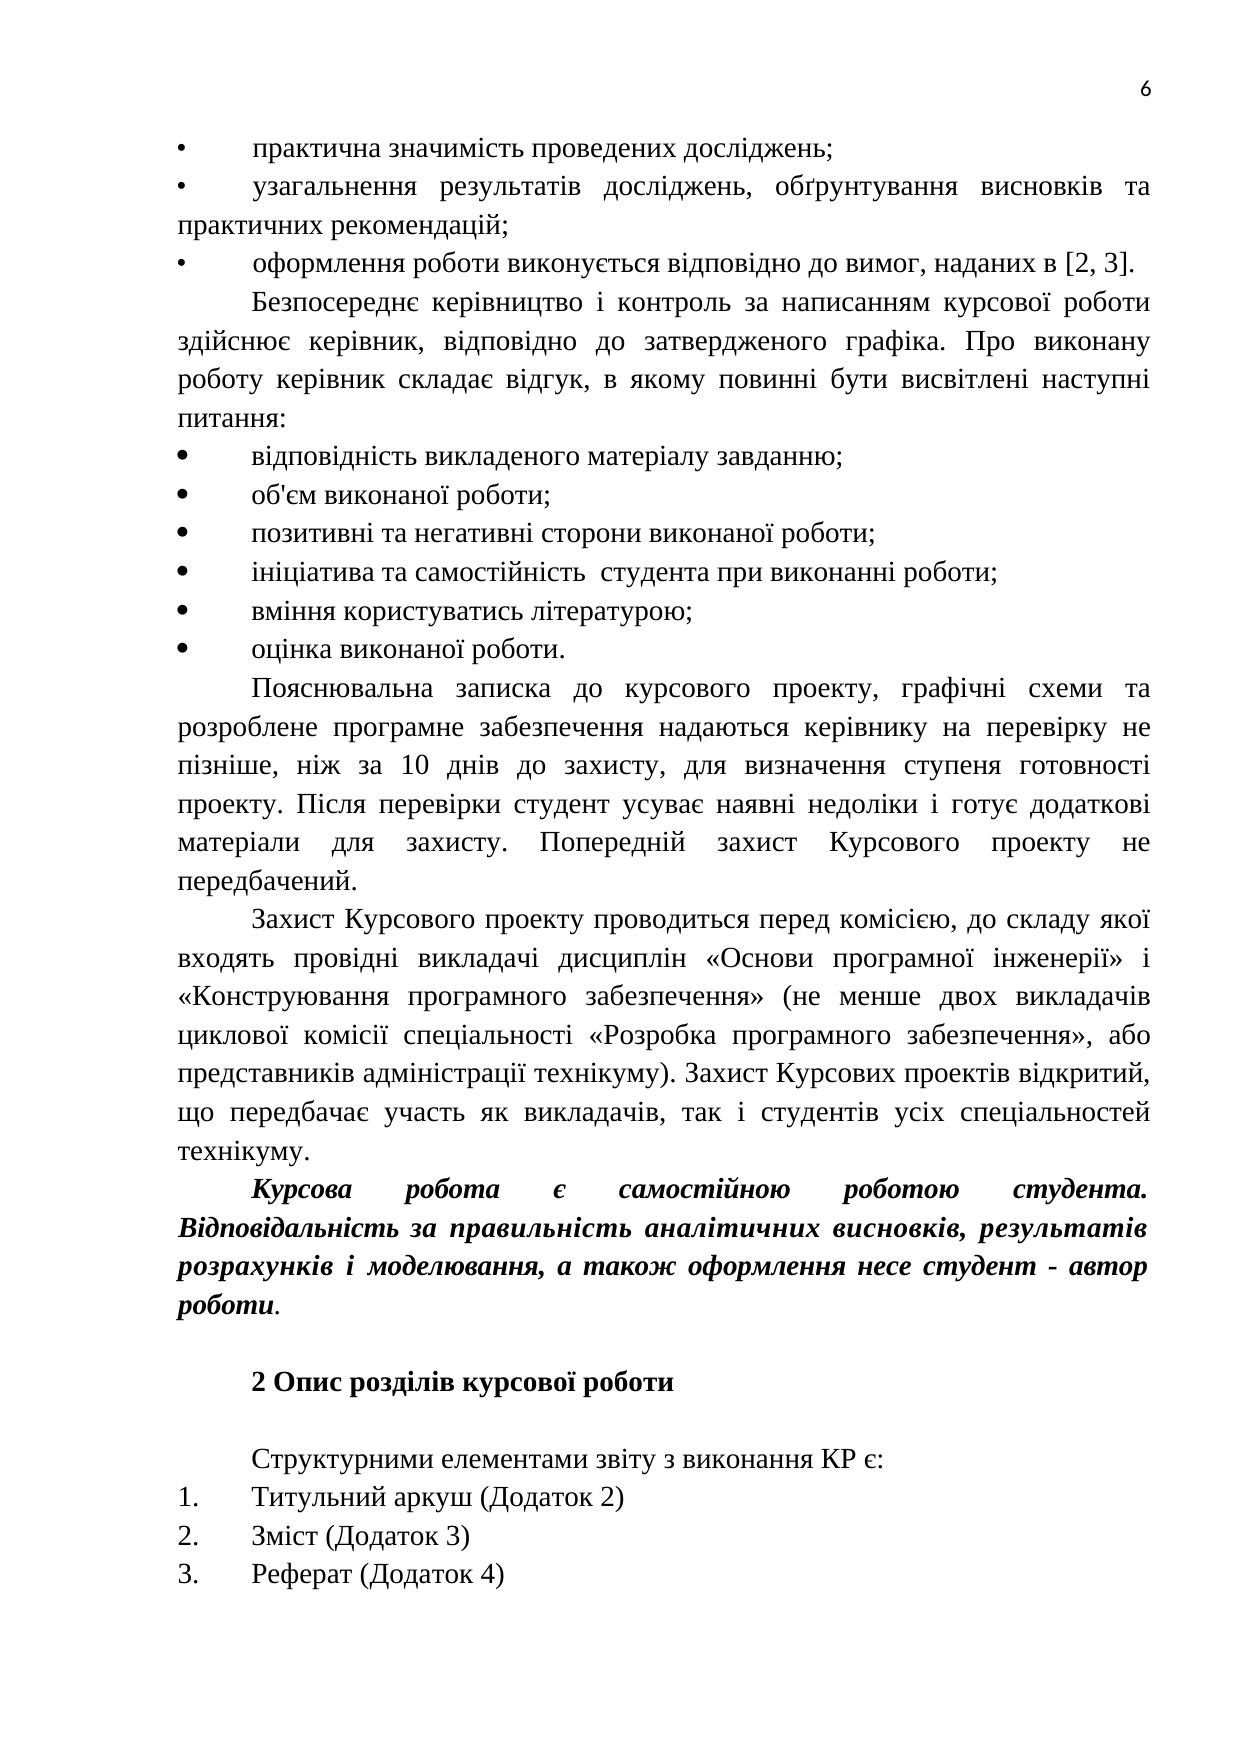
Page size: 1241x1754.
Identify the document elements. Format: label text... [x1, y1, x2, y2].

list вміння користуватись літературою; [177, 593, 1152, 626]
list ініціатива та самостійність студента при виконанні роботи; [177, 554, 1152, 588]
list об'єм виконаної роботи; [177, 477, 1152, 511]
list оформлення роботи виконується відповідно до вимог, наданих в [2, 3]. [176, 246, 1152, 279]
text Захист Курсового проекту проводиться перед комісією, до складу якої входять провідні викладачі дисциплін «Основи програмної інженерії» і «Конструювання програмного забезпечення» (не менше двох викладачів циклової комісії спеціальності «Розробка програмного забезпечення», або представників адміністрації технікуму). Захист Курсових проектів відкритий, що передбачає участь як викладачів, так і студентів усіх спеціальностей технікуму. [177, 901, 1152, 1166]
list практична значимість проведених досліджень; [176, 130, 1152, 163]
list Реферат (Додаток 4) [177, 1557, 1152, 1590]
list оцінка виконаної роботи. [177, 631, 1152, 665]
text Структурними елементами звіту з виконання КР є: [177, 1441, 1152, 1474]
text Курсова робота є самостійною роботою студента. Відповідальність за правильність аналітичних висновків, результатів розрахунків і моделювання, а також оформлення несе студент - автор роботи. [178, 1171, 1148, 1320]
list позитивні та негативні сторони виконаної роботи; [177, 516, 1152, 549]
subtitle 2 Опис розділів курсової роботи [177, 1364, 1152, 1397]
list узагальнення результатів досліджень, обґрунтування висновків та практичних рекомендацій; [176, 168, 1152, 241]
text Безпосереднє керівництво і контроль за написанням курсової роботи здійснює керівник, відповідно до затвердженого графіка. Про виконану роботу керівник складає відгук, в якому повинні бути висвітлені наступні питання: [177, 284, 1152, 433]
list Титульний аркуш (Додаток 2) [177, 1479, 1152, 1513]
text Пояснювальна записка до курсового проекту, графічні схеми та розроблене програмне забезпечення надаються керівнику на перевірку не пізніше, ніж за 10 днів до захисту, для визначення ступеня готовності проекту. Після перевірки студент усуває наявні недоліки і готує додаткові матеріали для захисту. Попередній захист Курсового проекту не передбачений. [177, 670, 1152, 896]
list відповідність викладеного матеріалу завданню; [177, 438, 1152, 472]
list Зміст (Додаток 3) [177, 1518, 1152, 1552]
